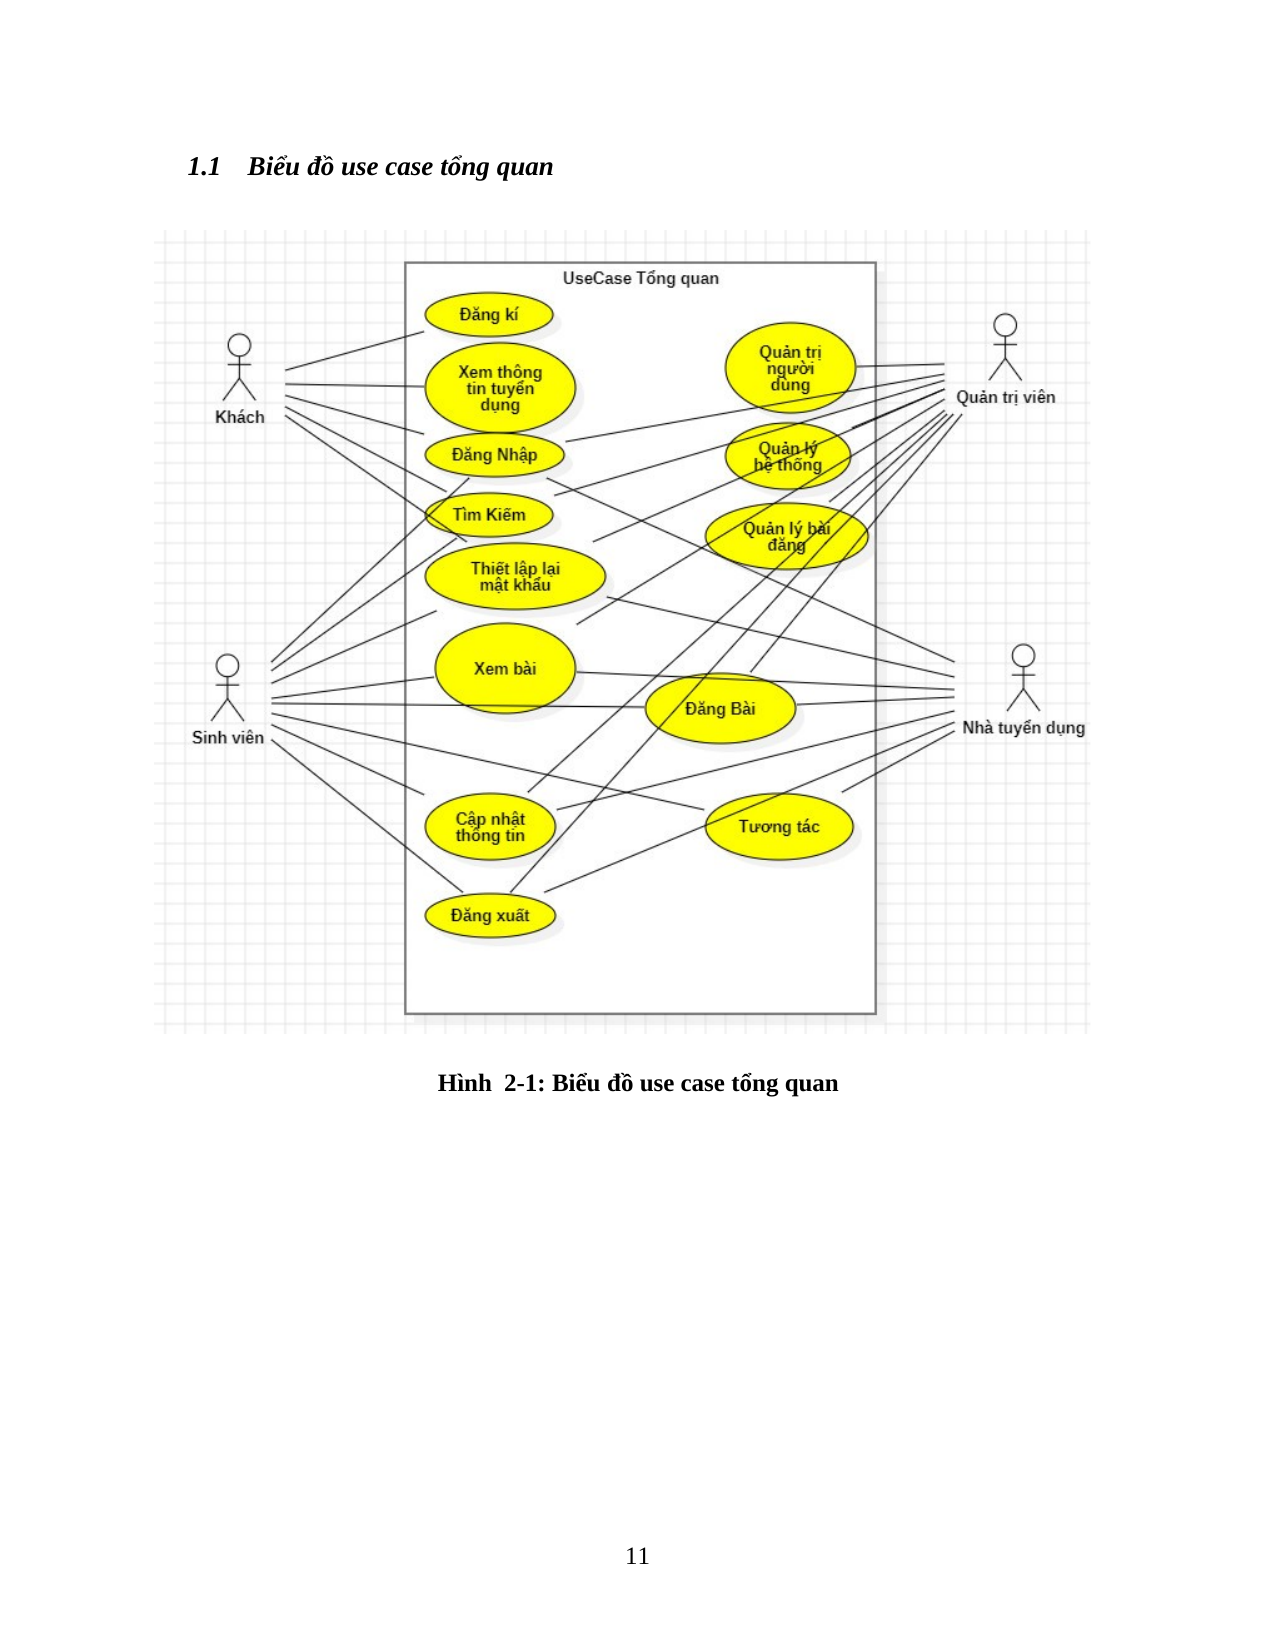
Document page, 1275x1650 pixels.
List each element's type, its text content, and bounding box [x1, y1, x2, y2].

subtitle Biểu đồ use case tổng quan [187, 150, 1139, 181]
subtitle Hình 2-1: Biểu đồ use case tổng quan [154, 1068, 1122, 1097]
picture [154, 230, 1091, 1034]
